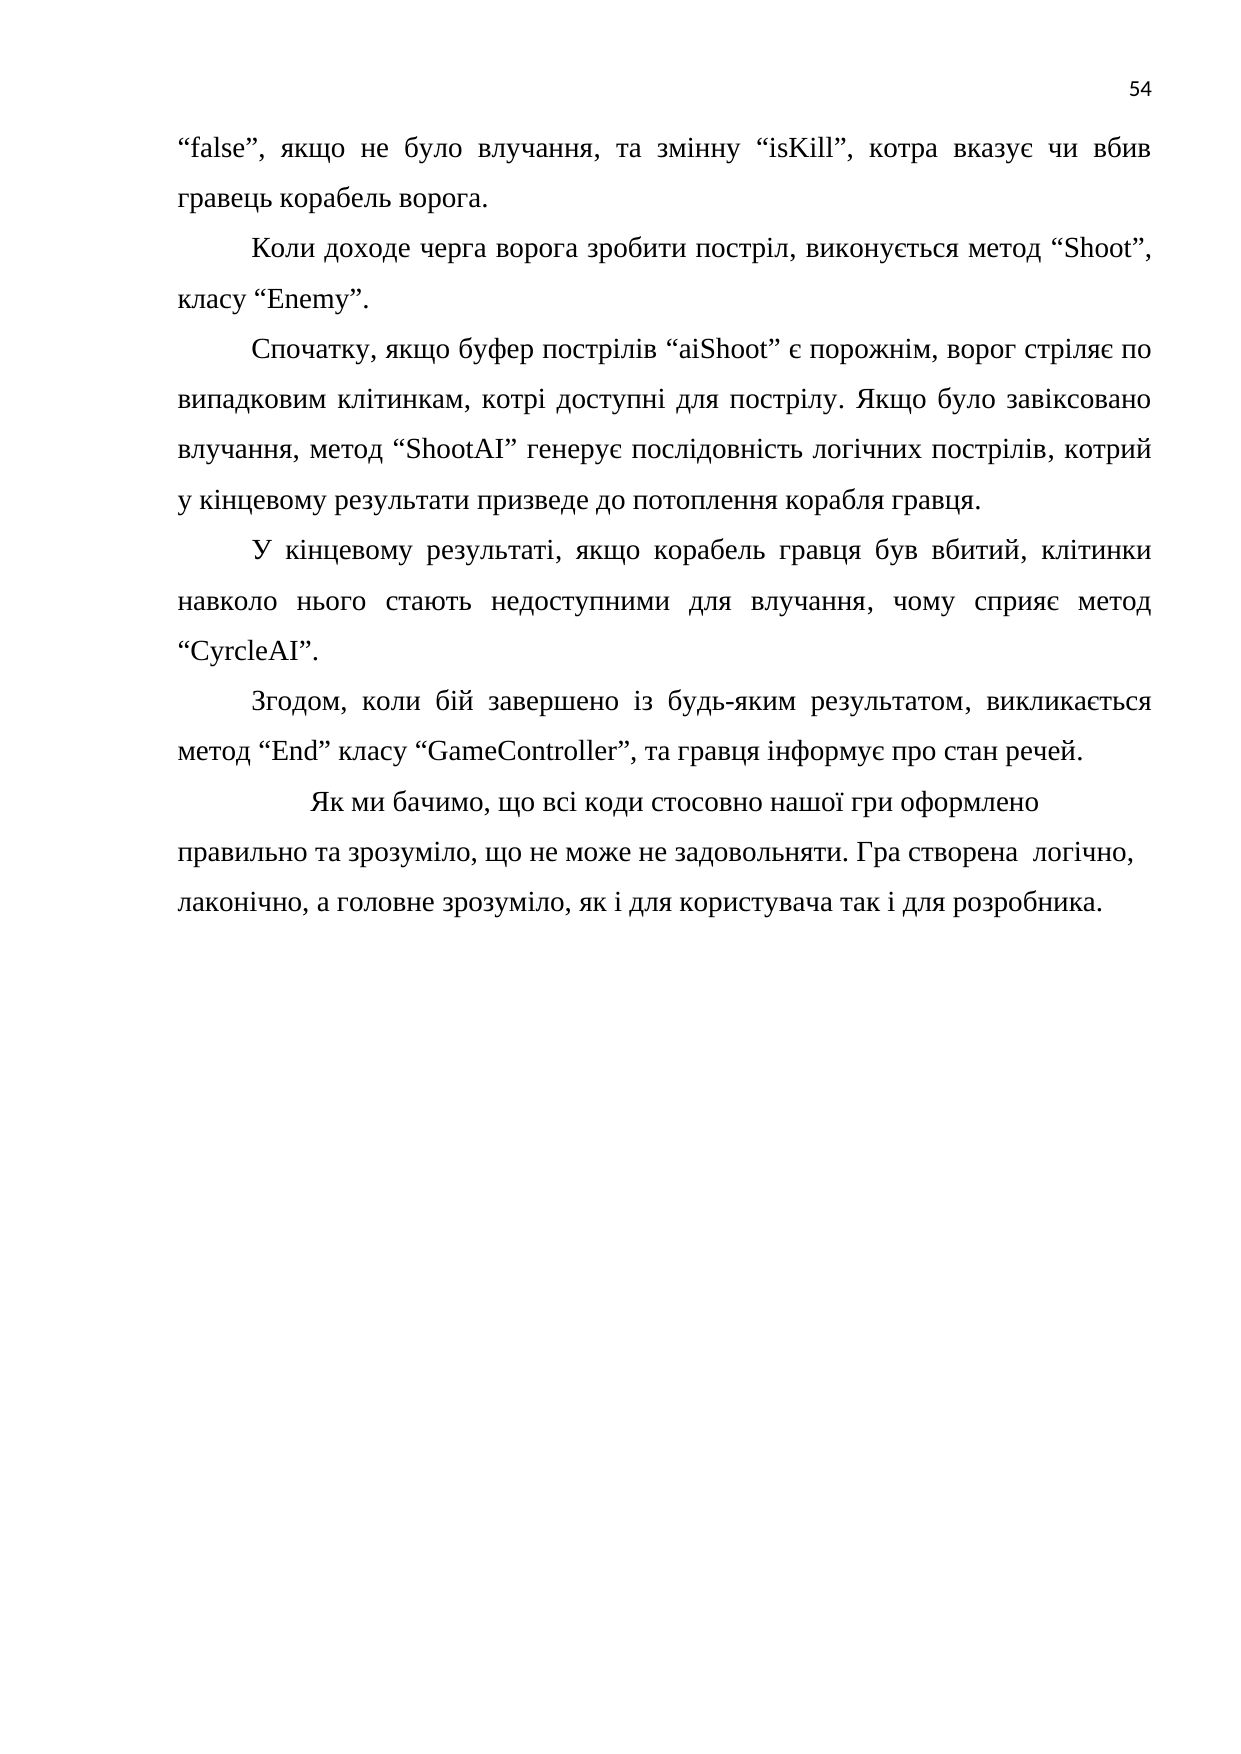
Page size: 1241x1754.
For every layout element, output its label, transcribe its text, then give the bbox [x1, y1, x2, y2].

text У кінцевому результаті, якщо корабель гравця був вбитий, клітинки навколо нього стають недоступними для влучання, чому сприяє метод “CyrcleAI”. [177, 532, 1152, 666]
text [177, 130, 1152, 214]
text Згодом, коли бій завершено із будь-яким результатом, викликається метод “End” класу “GameController”, та гравця інформує про стан речей. [177, 683, 1152, 767]
text Як ми бачимо, що всі коди стосовно нашої гри оформлено правильно та зрозуміло, що не може не задовольняти. Гра створена логічно, лаконічно, а головне зрозуміло, як і для користувача так і для розробника. [177, 784, 1152, 918]
text Коли доходе черга ворога зробити постріл, виконується метод “Shoot”, класу “Enemy”. [177, 230, 1152, 314]
text Спочатку, якщо буфер пострілів “aiShoot” є порожнім, ворог стріляє по випадковим клітинкам, котрі доступні для пострілу. Якщо було завіксовано влучання, метод “ShootAI” генерує послідовність логічних пострілів, котрий у кінцевому результати призведе до потоплення корабля гравця. [177, 331, 1152, 516]
